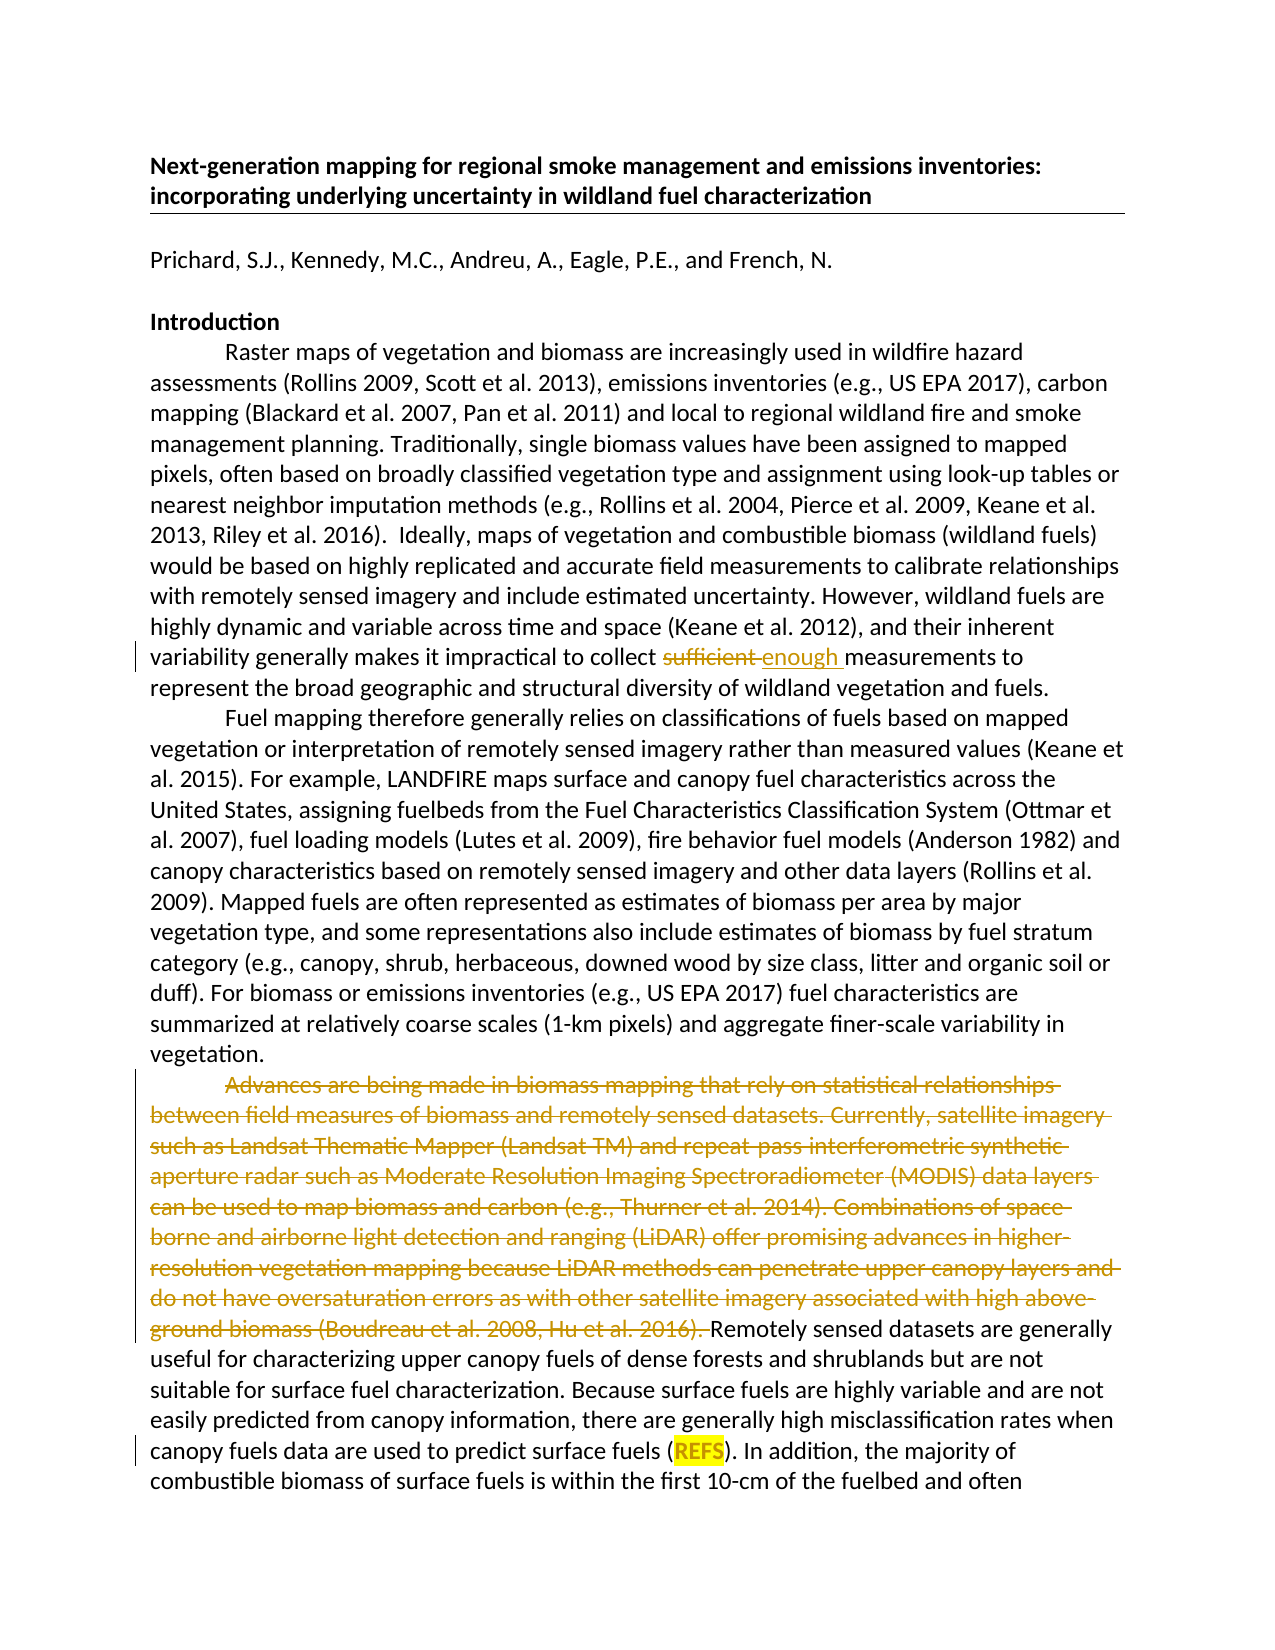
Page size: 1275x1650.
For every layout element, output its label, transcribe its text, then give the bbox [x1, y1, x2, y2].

text Fuel mapping therefore generally relies on classifications of fuels based on mapped vegetation or interpretation of remotely sensed imagery rather than measured values (Keane et al. 2015). For example, LANDFIRE maps surface and canopy fuel characteristics across the United States, assigning fuelbeds from the Fuel Characteristics Classification System (Ottmar et al. 2007), fuel loading models (Lutes et al. 2009), fire behavior fuel models (Anderson 1982) and canopy characteristics based on remotely sensed imagery and other data layers (Rollins et al. 2009). Mapped fuels are often represented as estimates of biomass per area by major vegetation type, and some representations also include estimates of biomass by fuel stratum category (e.g., canopy, shrub, herbaceous, downed wood by size class, litter and organic soil or duff). For biomass or emissions inventories (e.g., US EPA 2017) fuel characteristics are summarized at relatively coarse scales (1-km pixels) and aggregate finer-scale variability in vegetation. [150, 702, 1125, 1069]
text Introduction [150, 306, 1125, 336]
list Prichard, S.J., Kennedy, M.C., Andreu, A., Eagle, P.E., and French, N. [150, 245, 1125, 275]
text Raster maps of vegetation and biomass are increasingly used in wildfire hazard assessments (Rollins 2009, Scott et al. 2013), emissions inventories (e.g., US EPA 2017), carbon mapping (Blackard et al. 2007, Pan et al. 2011) and local to regional wildland fire and smoke management planning. Traditionally, single biomass values have been assigned to mapped pixels, often based on broadly classified vegetation type and assignment using look-up tables or nearest neighbor imputation methods (e.g., Rollins et al. 2004, Pierce et al. 2009, Keane et al. 2013, Riley et al. 2016). Ideally, maps of vegetation and combustible biomass (wildland fuels) would be based on highly replicated and accurate field measurements to calibrate relationships with remotely sensed imagery and include estimated uncertainty. However, wildland fuels are highly dynamic and variable across time and space (Keane et al. 2012), and their inherent variability generally makes it impractical to collect measurements to represent the broad geographic and structural diversity of wildland vegetation and fuels. [150, 336, 1125, 702]
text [150, 1069, 1125, 1496]
text Next-generation mapping for regional smoke management and emissions inventories: incorporating underlying uncertainty in wildland fuel characterization [150, 150, 1125, 213]
